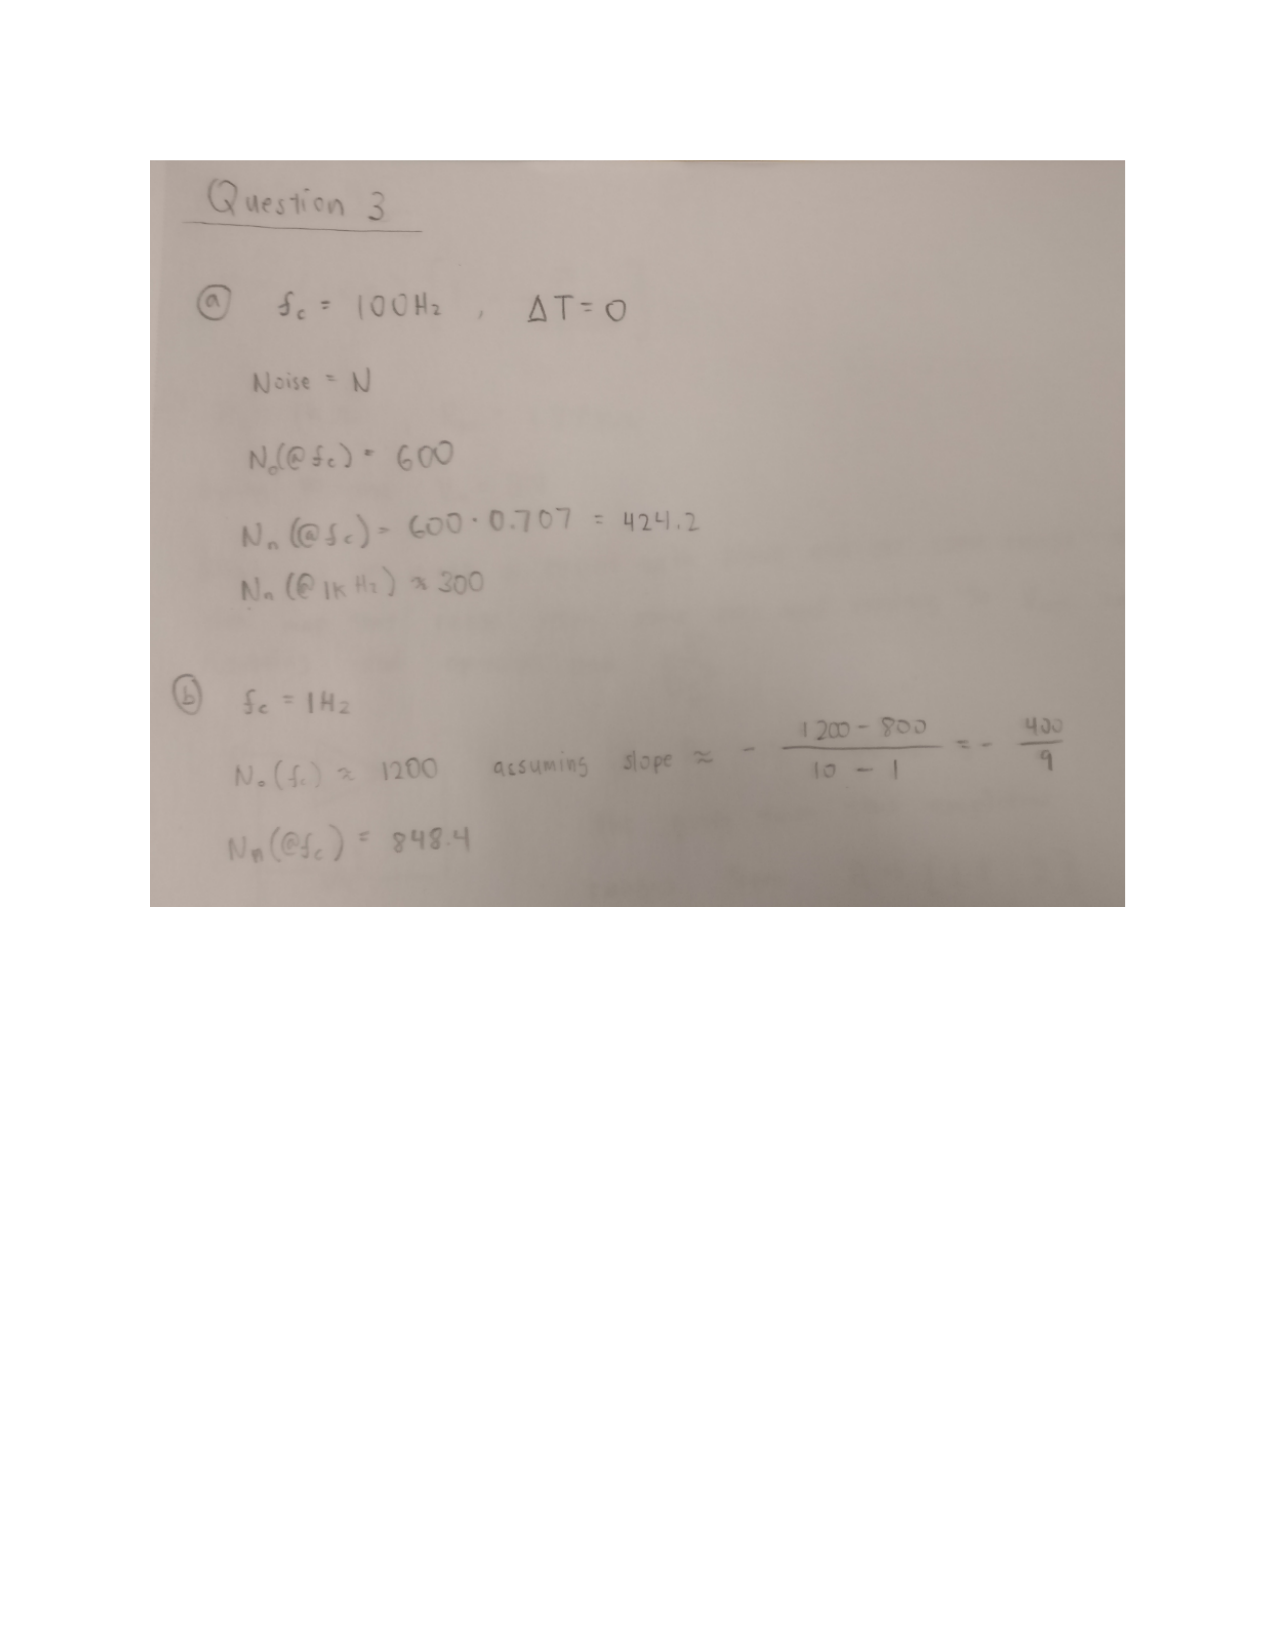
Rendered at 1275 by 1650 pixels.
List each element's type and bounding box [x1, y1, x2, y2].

picture [150, 150, 1125, 907]
